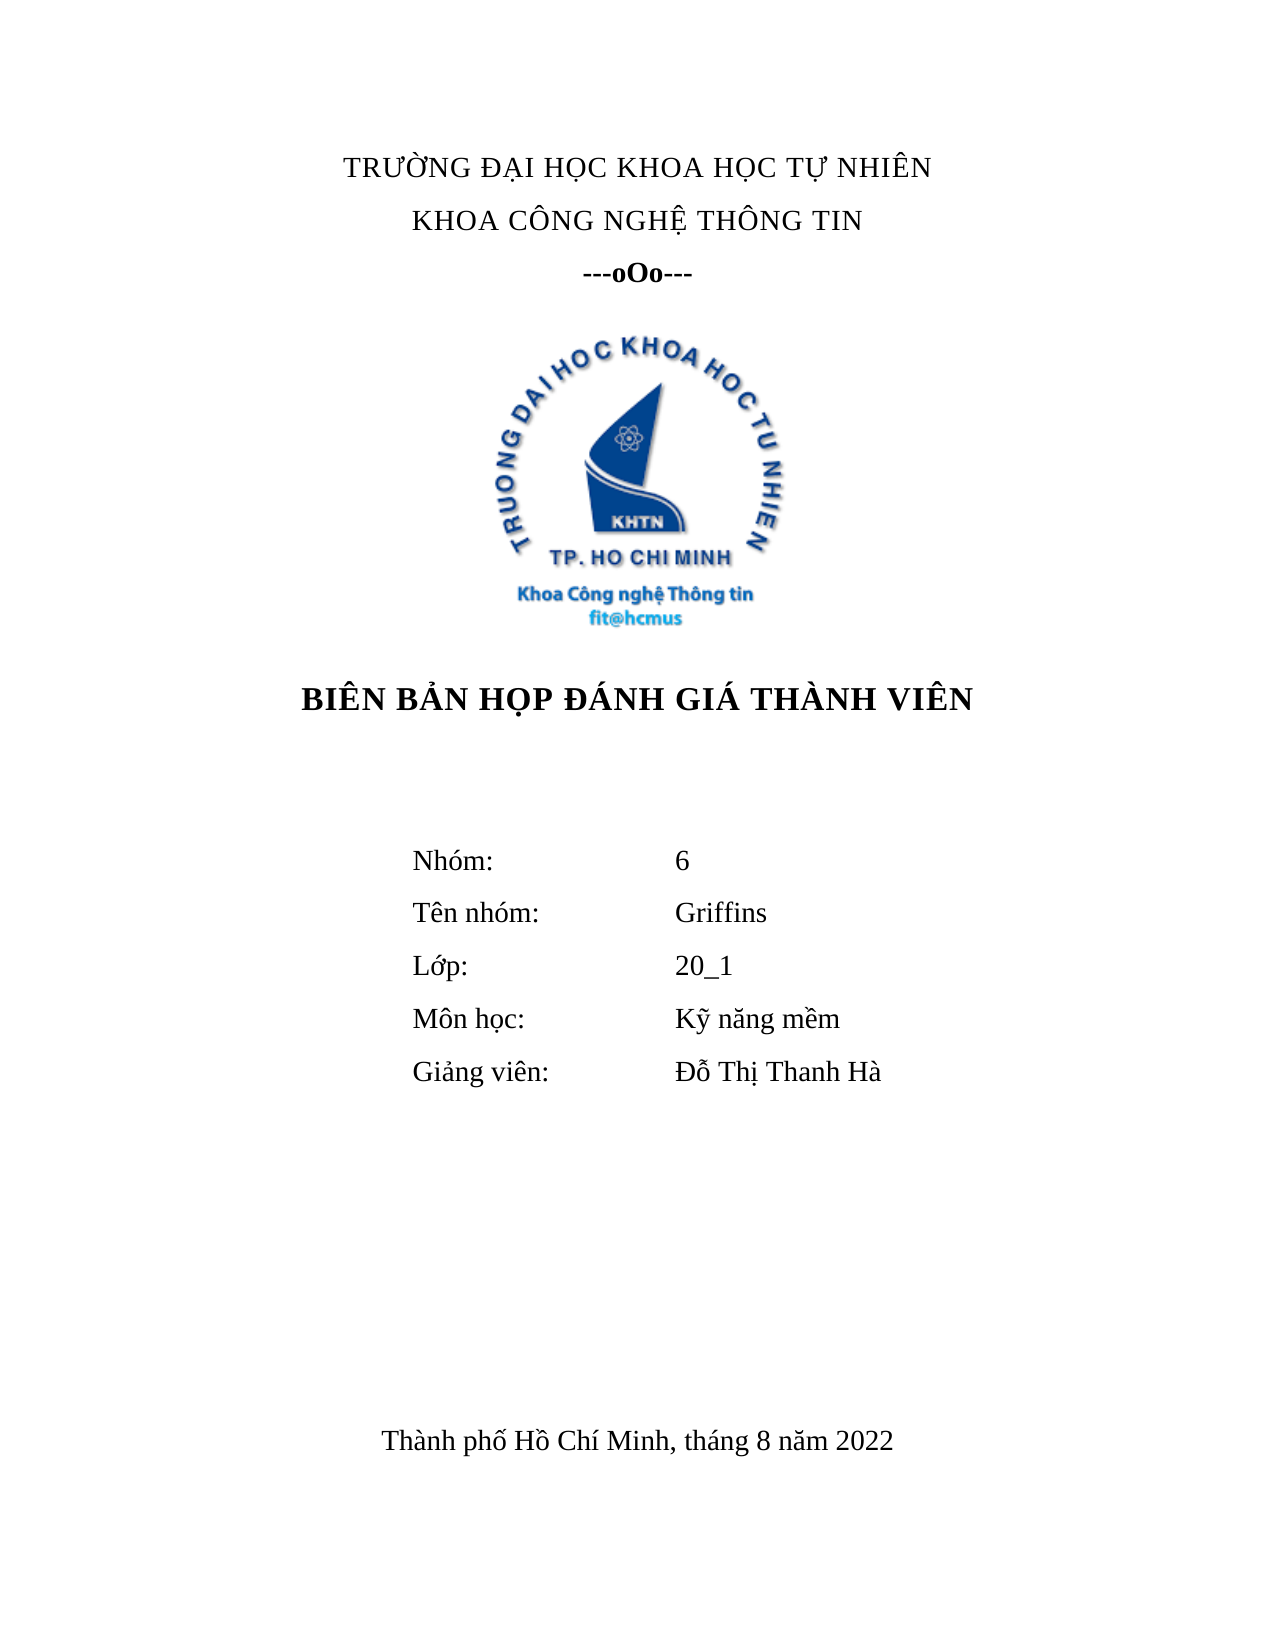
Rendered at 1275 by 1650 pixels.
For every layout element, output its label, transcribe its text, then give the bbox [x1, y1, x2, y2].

text Thành phố Hồ Chí Minh, tháng 8 năm 2022 [150, 1423, 1125, 1457]
text Môn học: Kỹ năng mềm [412, 1001, 1125, 1034]
picture [461, 308, 814, 660]
text KHOA CÔNG NGHỆ THÔNG TIN [150, 203, 1125, 236]
text Nhóm: 6 [412, 843, 1125, 876]
text Lớp: 20_1 [412, 948, 1125, 982]
text BIÊN BẢN HỌP ĐÁNH GIÁ THÀNH VIÊN [150, 679, 1125, 717]
text ---oOo--- [150, 256, 1125, 289]
text Tên nhóm: Griffins [412, 895, 1125, 929]
text Giảng viên: Đỗ Thị Thanh Hà [412, 1054, 1125, 1087]
text TRƯỜNG ĐẠI HỌC KHOA HỌC TỰ NHIÊN [150, 150, 1125, 183]
